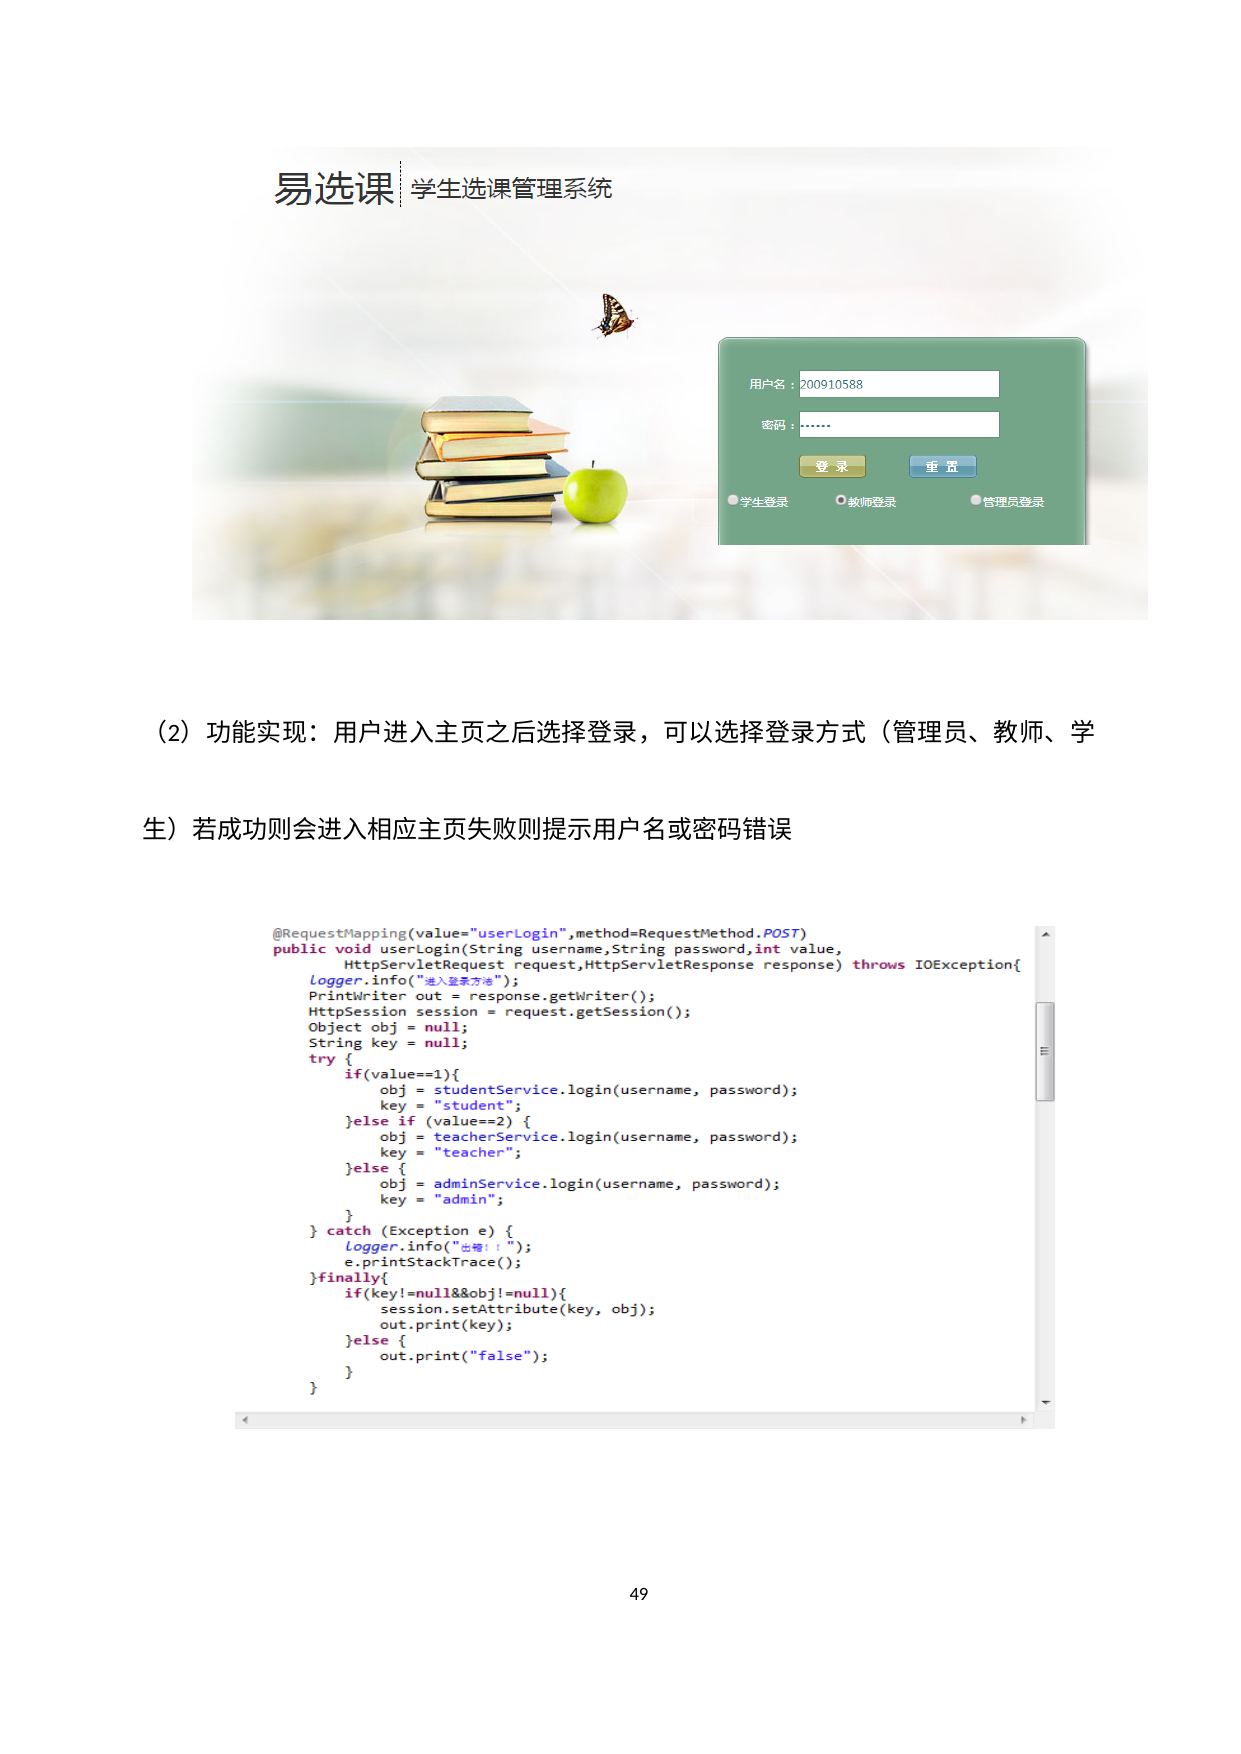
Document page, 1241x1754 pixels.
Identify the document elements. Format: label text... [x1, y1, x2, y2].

picture [235, 926, 1056, 1429]
text （2）功能实现：用户进入主页之后选择登录，可以选择登录方式（管理员、教师、学生）若成功则会进入相应主页失败则提示用户名或密码错误 [142, 698, 1098, 860]
picture [191, 147, 1148, 620]
